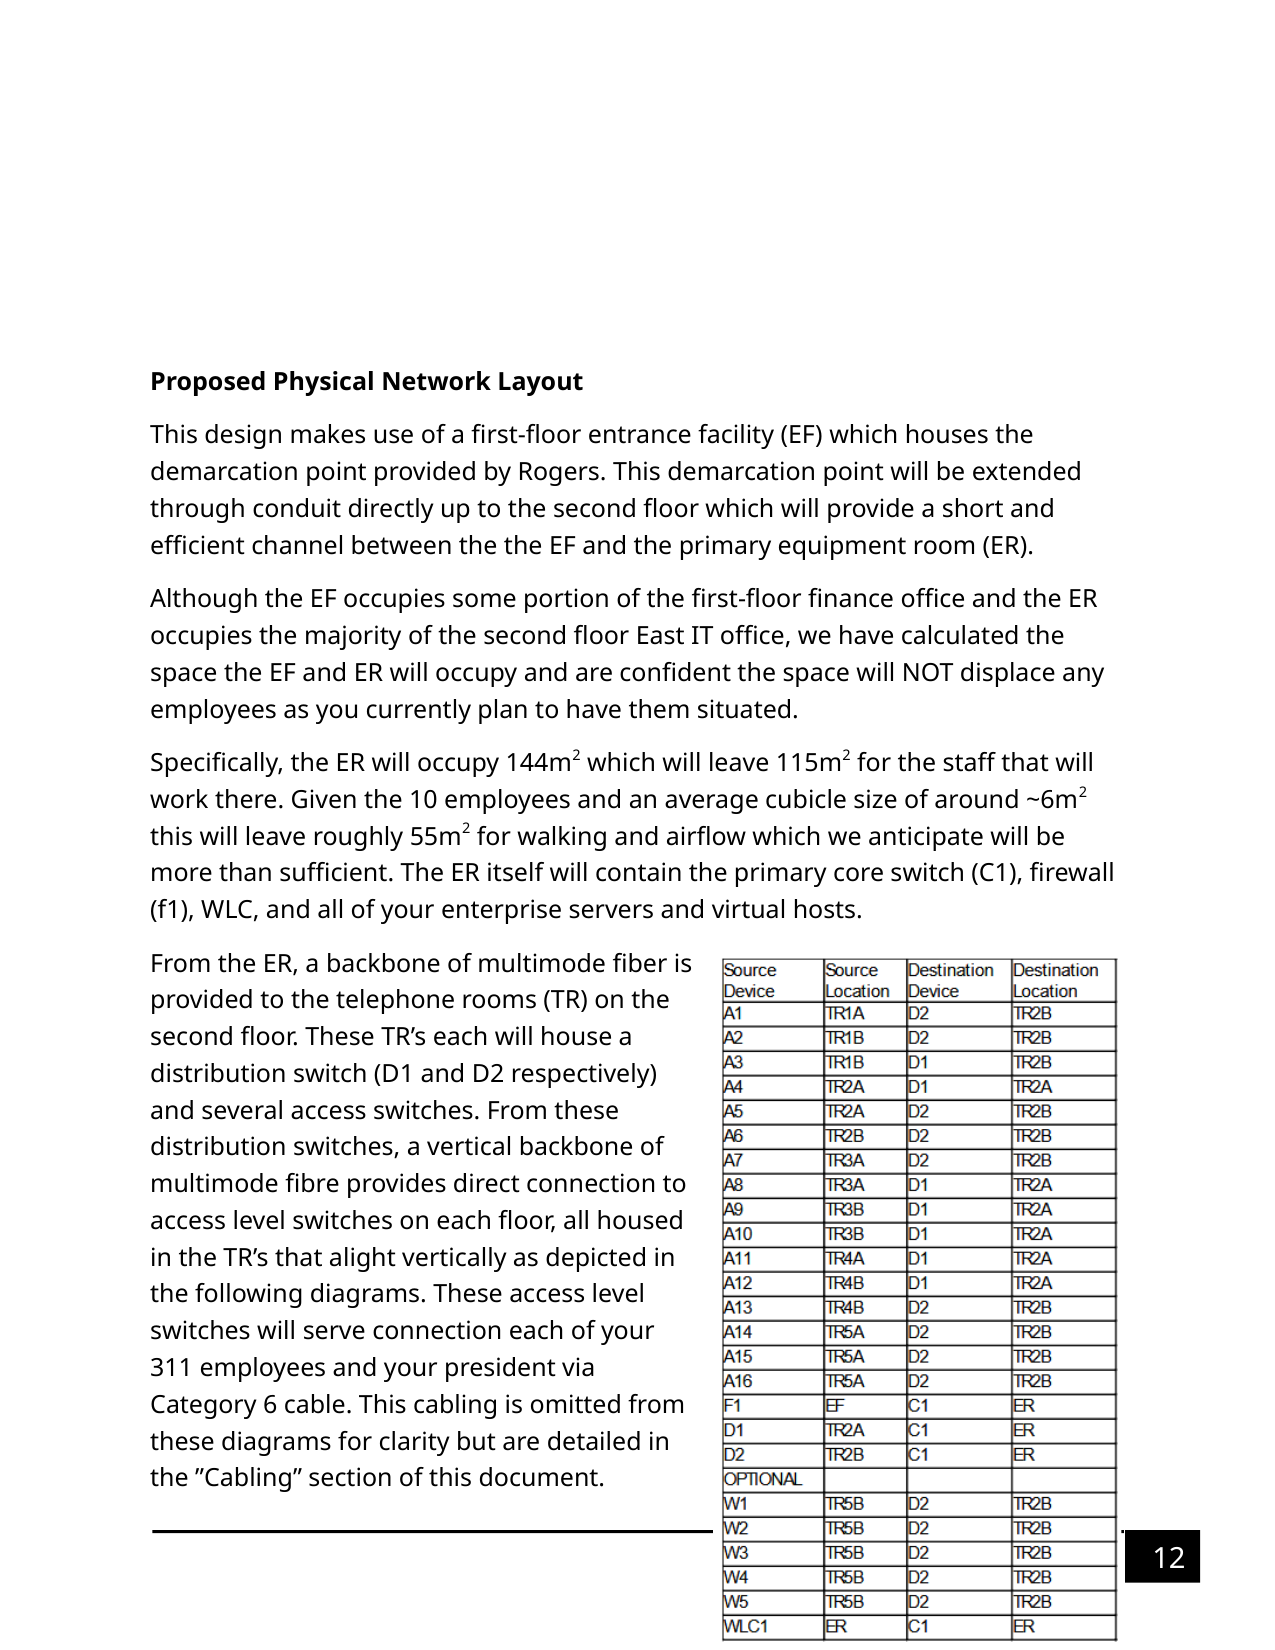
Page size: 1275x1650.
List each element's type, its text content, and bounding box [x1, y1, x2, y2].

text Although the EF occupies some portion of the first-floor finance office and the ER occupies the majority of the second floor East IT office, we have calculated the space the EF and ER will occupy and are confident the space will NOT displace any employees as you currently plan to have them situated. [150, 581, 1125, 725]
text Specifically, the ER will occupy 144m2 which will leave 115m2 for the staff that will work there. Given the 10 employees and an average cubicle size of around ~6m2 this will leave roughly 55m2 for walking and airflow which we anticipate will be more than sufficient. The ER itself will contain the primary core switch (C1), firewall (f1), WLC, and all of your enterprise servers and virtual hosts. [150, 745, 1125, 926]
picture [712, 947, 1121, 1648]
text Proposed Physical Network Layout [150, 364, 1125, 398]
text This design makes use of a first-floor entrance facility (EF) which houses the demarcation point provided by Rogers. This demarcation point will be extended through conduit directly up to the second floor which will provide a short and efficient channel between the the EF and the primary equipment room (ER). [150, 417, 1125, 562]
text From the ER, a backbone of multimode fiber is provided to the telephone rooms (TR) on the second floor. These TR’s each will house a distribution switch (D1 and D2 respectively) and several access switches. From these distribution switches, a vertical backbone of multimode fibre provides direct connection to access level switches on each floor, all housed in the TR’s that alight vertically as depicted in the following diagrams. These access level switches will serve connection each of your 311 employees and your president via Category 6 cable. This cabling is omitted from these diagrams for clarity but are detailed in the ”Cabling” section of this document. [150, 945, 1125, 1494]
